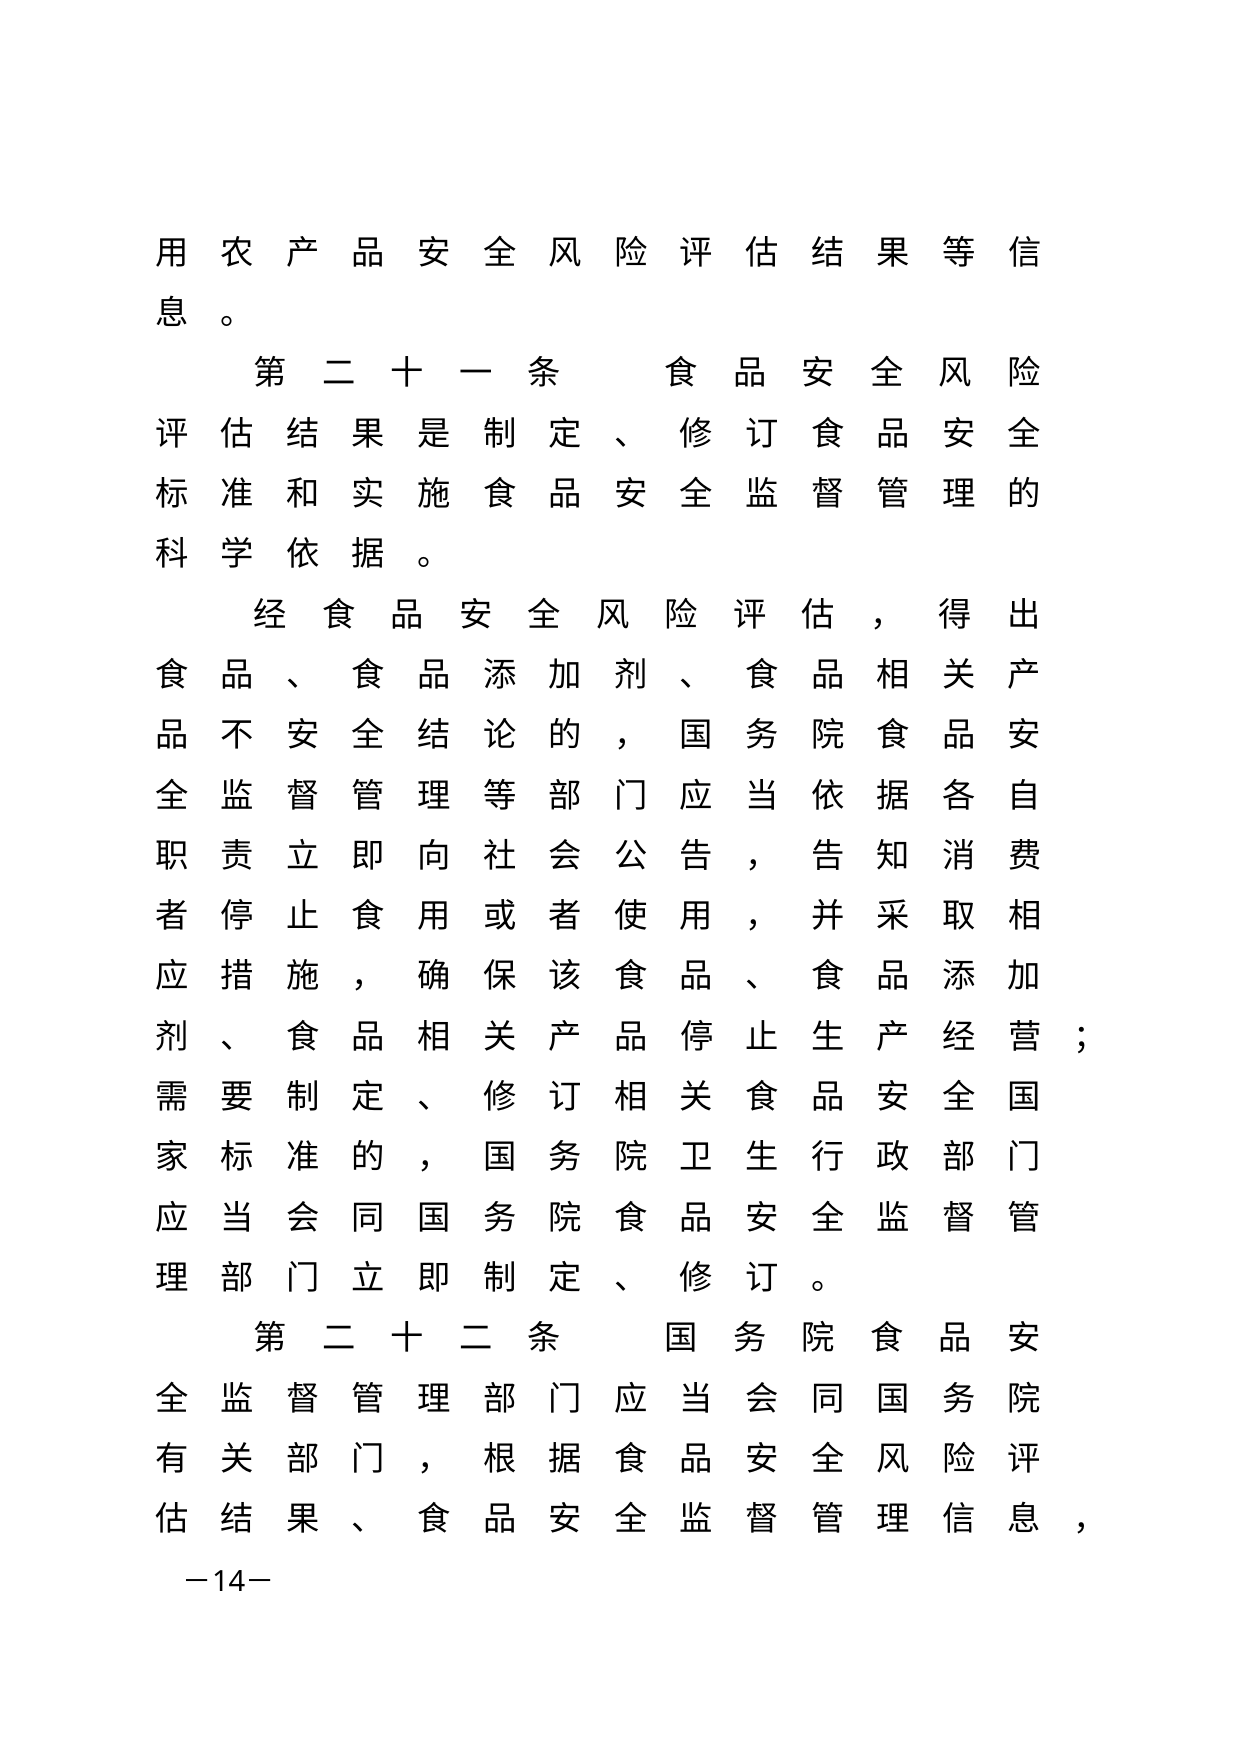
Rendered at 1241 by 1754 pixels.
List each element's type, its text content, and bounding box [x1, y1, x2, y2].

text 第二十二条 国务院食品安全监督管理部门应当会同国务院有关部门，根据食品安全风险评估结果、食品安全监督管理信息，对食品安全状况进行综合分析。对经综合分析表明可能具有较高程度安全风险的食品，国务院食品安全监督管理部门应当及时提出食品安全风险警示，并向社会公布。 [155, 1305, 1073, 1546]
text 第二十一条 食品安全风险评估结果是制定、修订食品安全标准和实施食品安全监督管理的科学依据。 [155, 340, 1073, 581]
text 经食品安全风险评估，得出食品、食品添加剂、食品相关产品不安全结论的，国务院食品安全监督管理等部门应当依据各自职责立即向社会公告，告知消费者停止食用或者使用，并采取相应措施，确保该食品、食品添加剂、食品相关产品停止生产经营；需要制定、修订相关食品安全国家标准的，国务院卫生行政部门应当会同国务院食品安全监督管理部门立即制定、修订。 [155, 581, 1073, 1305]
text 国务院卫生行政、农业行政部门应当及时相互通报食品、食用农产品安全风险评估结果等信息。 [155, 219, 1073, 340]
